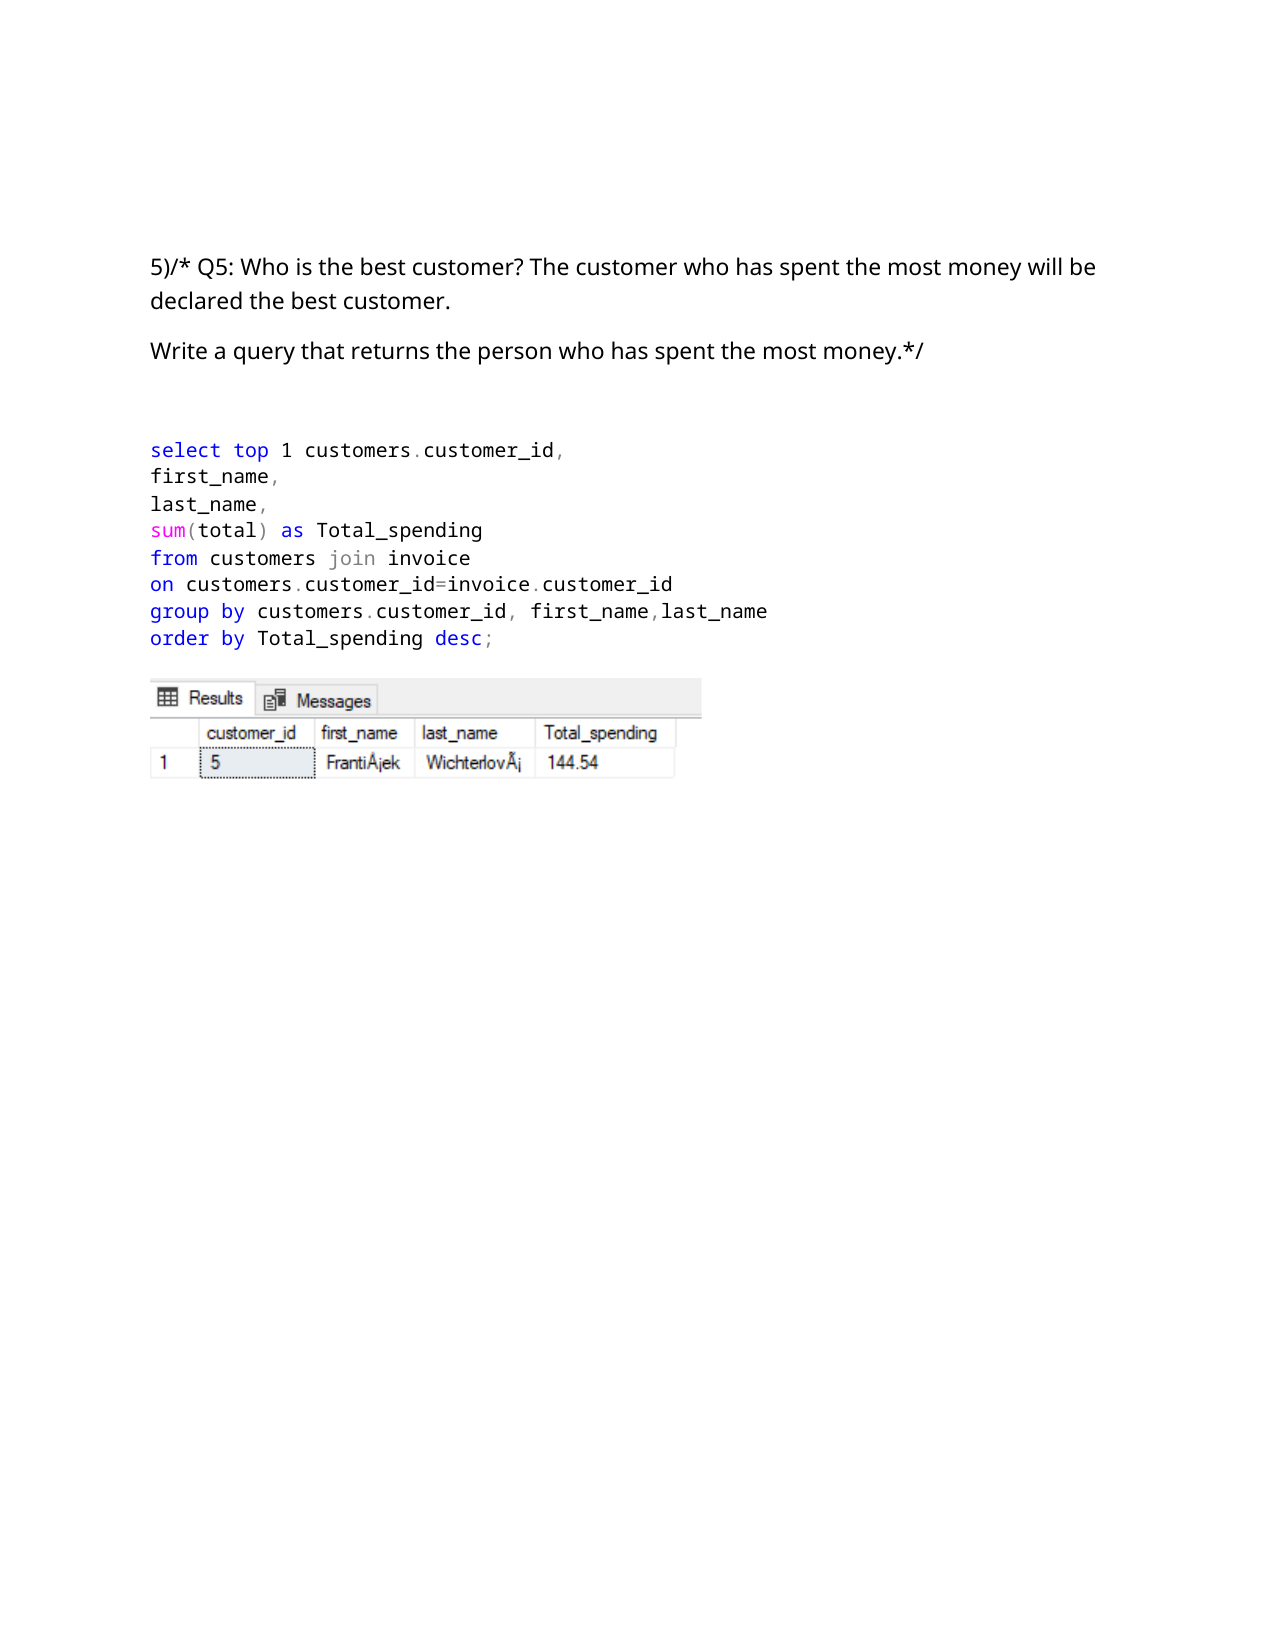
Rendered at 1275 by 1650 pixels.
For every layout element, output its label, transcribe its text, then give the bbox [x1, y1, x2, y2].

text 5)/* Q5: Who is the best customer? The customer who has spent the most money will be declared the best customer. [150, 251, 1125, 316]
picture [150, 678, 702, 804]
text Write a query that returns the person who has spent the most money.*/ [150, 335, 1125, 366]
text order by Total_spending desc; [150, 625, 1125, 652]
text on customers.customer_id=invoice.customer_id [150, 571, 1125, 598]
text first_name, [150, 463, 1125, 490]
text select top 1 customers.customer_id, [150, 436, 1125, 463]
text from customers join invoice [150, 544, 1125, 571]
text sum(total) as Total_spending [150, 517, 1125, 544]
text group by customers.customer_id, first_name,last_name [150, 598, 1125, 625]
text last_name, [150, 490, 1125, 517]
